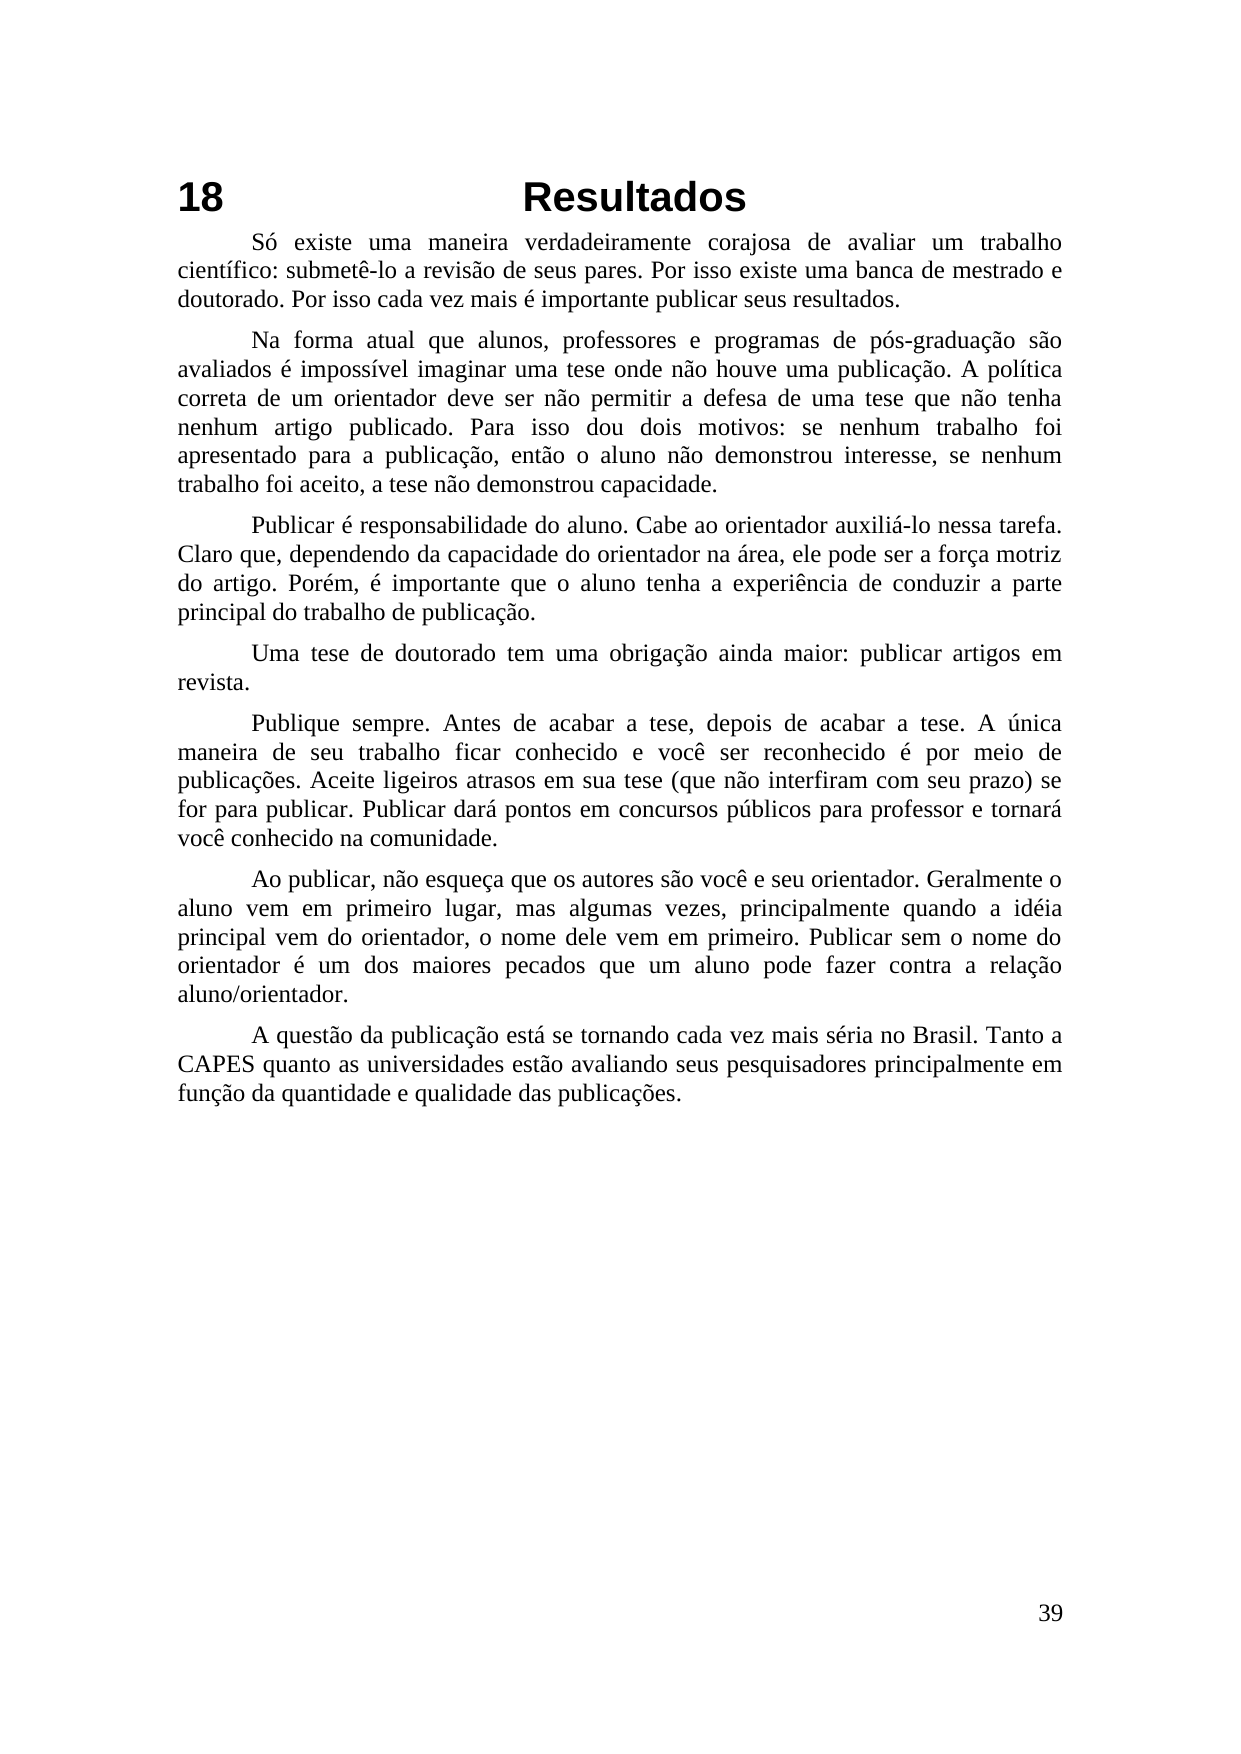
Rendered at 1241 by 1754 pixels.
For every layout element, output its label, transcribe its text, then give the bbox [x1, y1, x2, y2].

text Só existe uma maneira verdadeiramente corajosa de avaliar um trabalho científico: submetê-lo a revisão de seus pares. Por isso existe uma banca de mestrado e doutorado. Por isso cada vez mais é importante publicar seus resultados. [177, 227, 1063, 313]
text A questão da publicação está se tornando cada vez mais séria no Brasil. Tanto a CAPES quanto as universidades estão avaliando seus pesquisadores principalmente em função da quantidade e qualidade das publicações. [177, 1021, 1063, 1107]
subtitle Resultados [177, 173, 1063, 221]
text Uma tese de doutorado tem uma obrigação ainda maior: publicar artigos em revista. [177, 638, 1063, 696]
text Na forma atual que alunos, professores e programas de pós-graduação são avaliados é impossível imaginar uma tese onde não houve uma publicação. A política correta de um orientador deve ser não permitir a defesa de uma tese que não tenha nenhum artigo publicado. Para isso dou dois motivos: se nenhum trabalho foi apresentado para a publicação, então o aluno não demonstrou interesse, se nenhum trabalho foi aceito, a tese não demonstrou capacidade. [177, 326, 1063, 498]
text Ao publicar, não esqueça que os autores são você e seu orientador. Geralmente o aluno vem em primeiro lugar, mas algumas vezes, principalmente quando a idéia principal vem do orientador, o nome dele vem em primeiro. Publicar sem o nome do orientador é um dos maiores pecados que um aluno pode fazer contra a relação aluno/orientador. [177, 864, 1063, 1008]
text Publicar é responsabilidade do aluno. Cabe ao orientador auxiliá-lo nessa tarefa. Claro que, dependendo da capacidade do orientador na área, ele pode ser a força motriz do artigo. Porém, é importante que o aluno tenha a experiência de conduzir a parte principal do trabalho de publicação. [177, 511, 1063, 626]
text Publique sempre. Antes de acabar a tese, depois de acabar a tese. A única maneira de seu trabalho ficar conhecido e você ser reconhecido é por meio de publicações. Aceite ligeiros atrasos em sua tese (que não interfiram com seu prazo) se for para publicar. Publicar dará pontos em concursos públicos para professor e tornará você conhecido na comunidade. [177, 708, 1063, 852]
